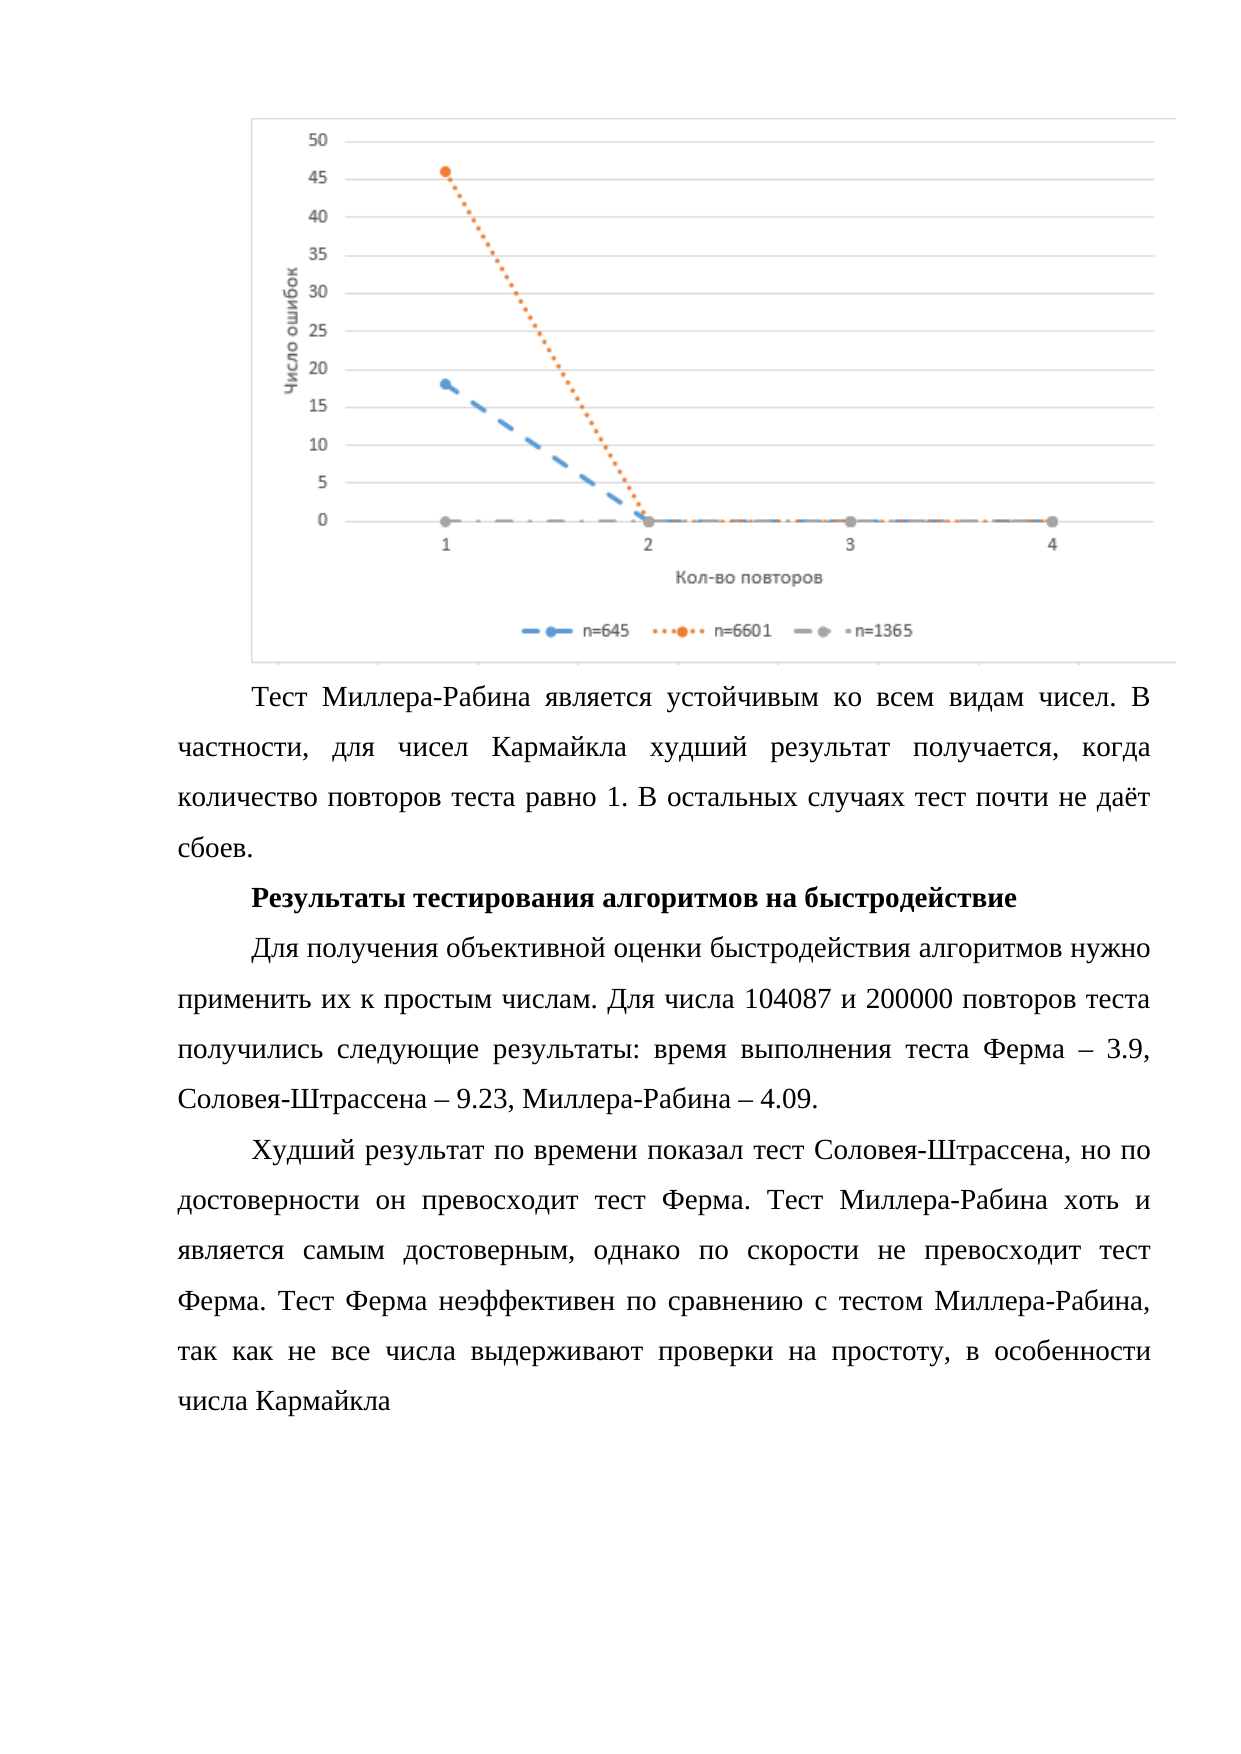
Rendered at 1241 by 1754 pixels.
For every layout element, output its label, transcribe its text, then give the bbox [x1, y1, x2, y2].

text Результаты тестирования алгоритмов на быстродействие [177, 880, 1152, 914]
picture [251, 118, 1177, 665]
text Худший результат по времени показал тест Соловея-Штрассена, но по достоверности он превосходит тест Ферма. Тест Миллера-Рабина хоть и является самым достоверным, однако по скорости не превосходит тест Ферма. Тест Ферма неэффективен по сравнению с тестом Миллера-Рабина, так как не все числа выдерживают проверки на простоту, в особенности числа Кармайкла [177, 1132, 1152, 1417]
text Тест Миллера-Рабина является устойчивым ко всем видам чисел. В частности, для чисел Кармайкла худший результат получается, когда количество повторов теста равно 1. В остальных случаях тест почти не даёт сбоев. [177, 679, 1152, 863]
text Для получения объективной оценки быстродействия алгоритмов нужно применить их к простым числам. Для числа 104087 и 200000 повторов теста получились следующие результаты: время выполнения теста Ферма – 3.9, Соловея-Штрассена – 9.23, Миллера-Рабина – 4.09. [177, 931, 1152, 1115]
